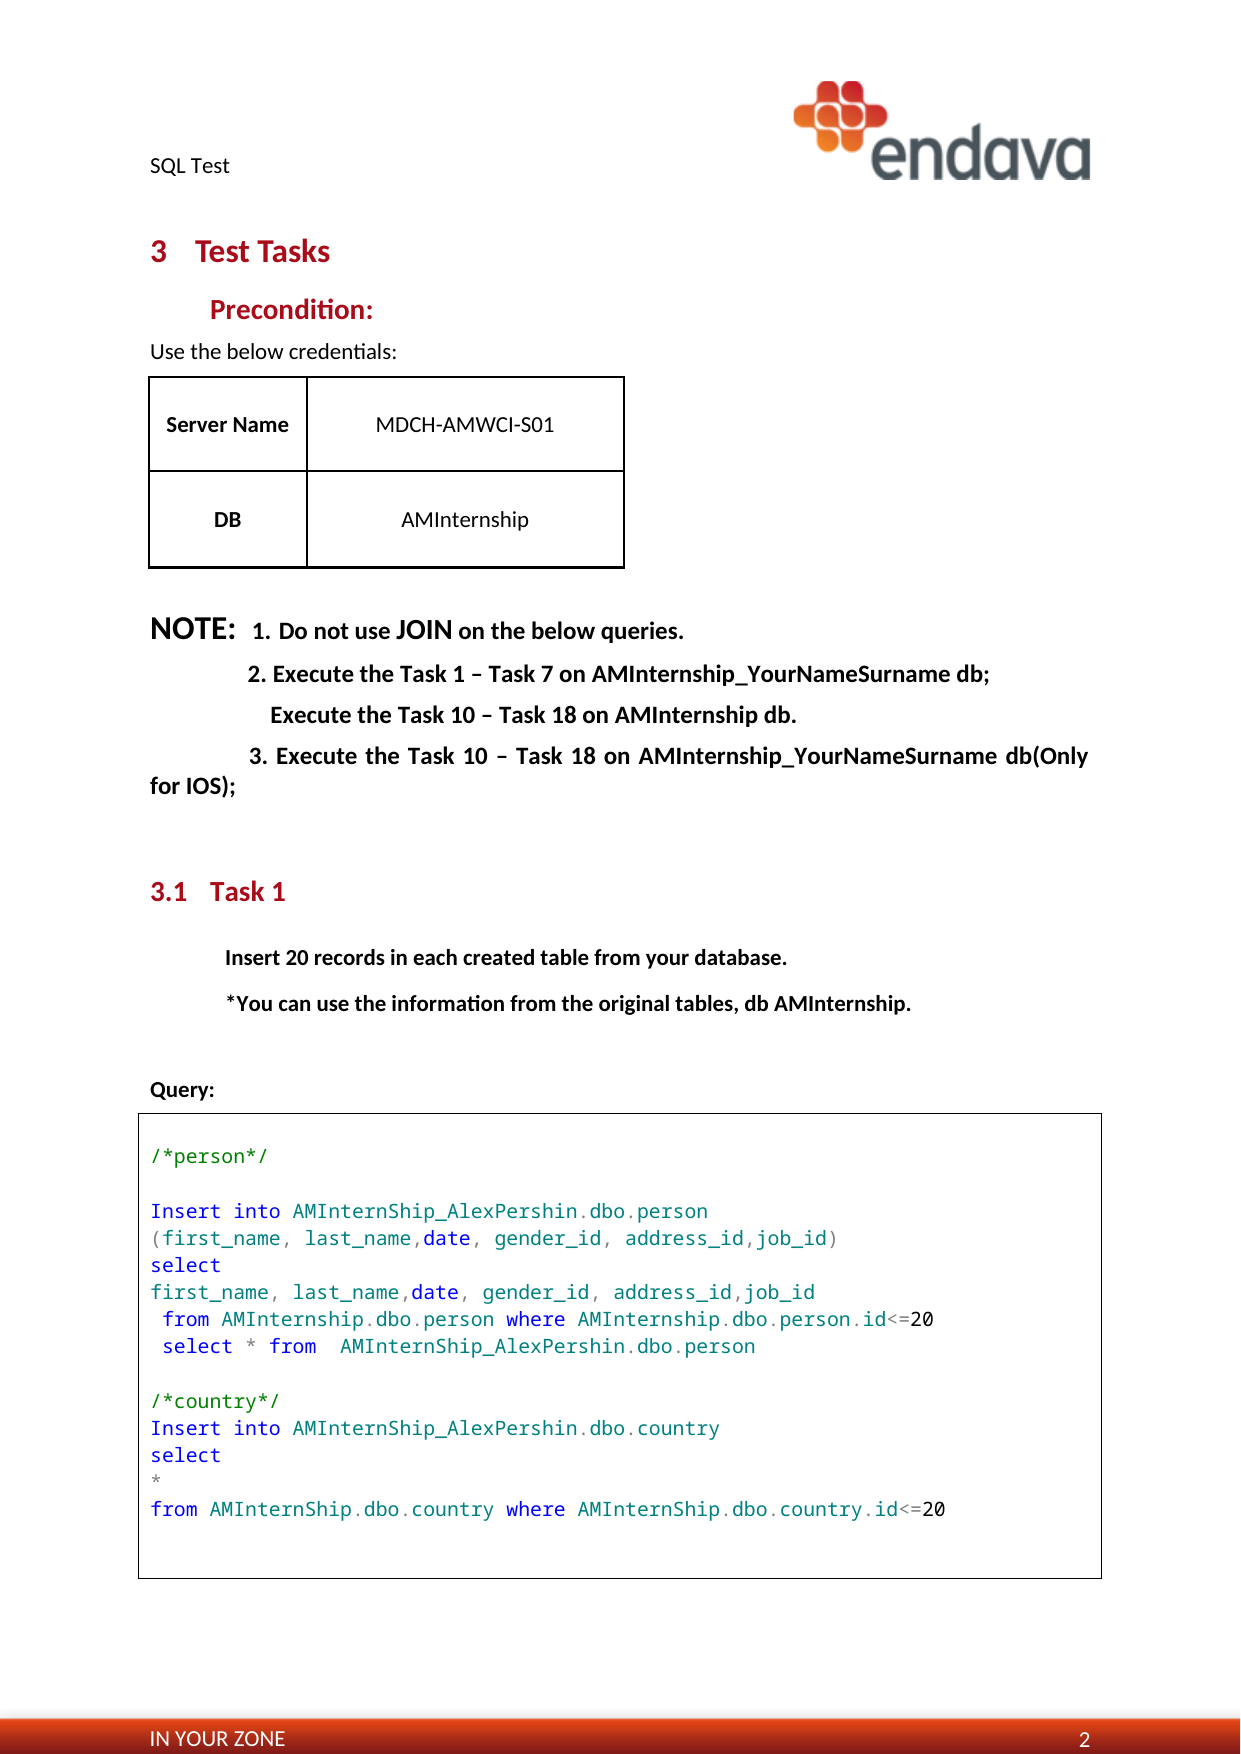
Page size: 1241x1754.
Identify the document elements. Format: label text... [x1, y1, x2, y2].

table_cell AMInternship [308, 472, 623, 566]
text 2. Execute the Task 1 – Task 7 on AMInternship_YourNameSurname db; [150, 658, 1090, 689]
table_header MDCH-AMWCI-S01 [308, 378, 623, 469]
subtitle Task 1 [150, 873, 1090, 909]
table_cell DB [150, 472, 306, 566]
picture [0, 1709, 1241, 1754]
text NOTE: 1. Do not use JOIN on the below queries. [150, 607, 1090, 648]
text Insert 20 records in each created table from your database. [225, 943, 1090, 971]
picture [793, 81, 1091, 180]
text Execute the Task 10 – Task 18 on AMInternship db. [150, 699, 1090, 729]
table_header Server Name [150, 378, 306, 469]
text 3. Execute the Task 10 – Task 18 on AMInternship_YourNameSurname db(Only for IOS); [150, 740, 1090, 801]
text *You can use the information from the original tables, db AMInternship. [225, 989, 1090, 1018]
subtitle Precondition: [210, 291, 1090, 327]
text Use the below credentials: [150, 337, 1090, 365]
text Query: [150, 1075, 1090, 1103]
subtitle Test Tasks [150, 230, 1090, 271]
